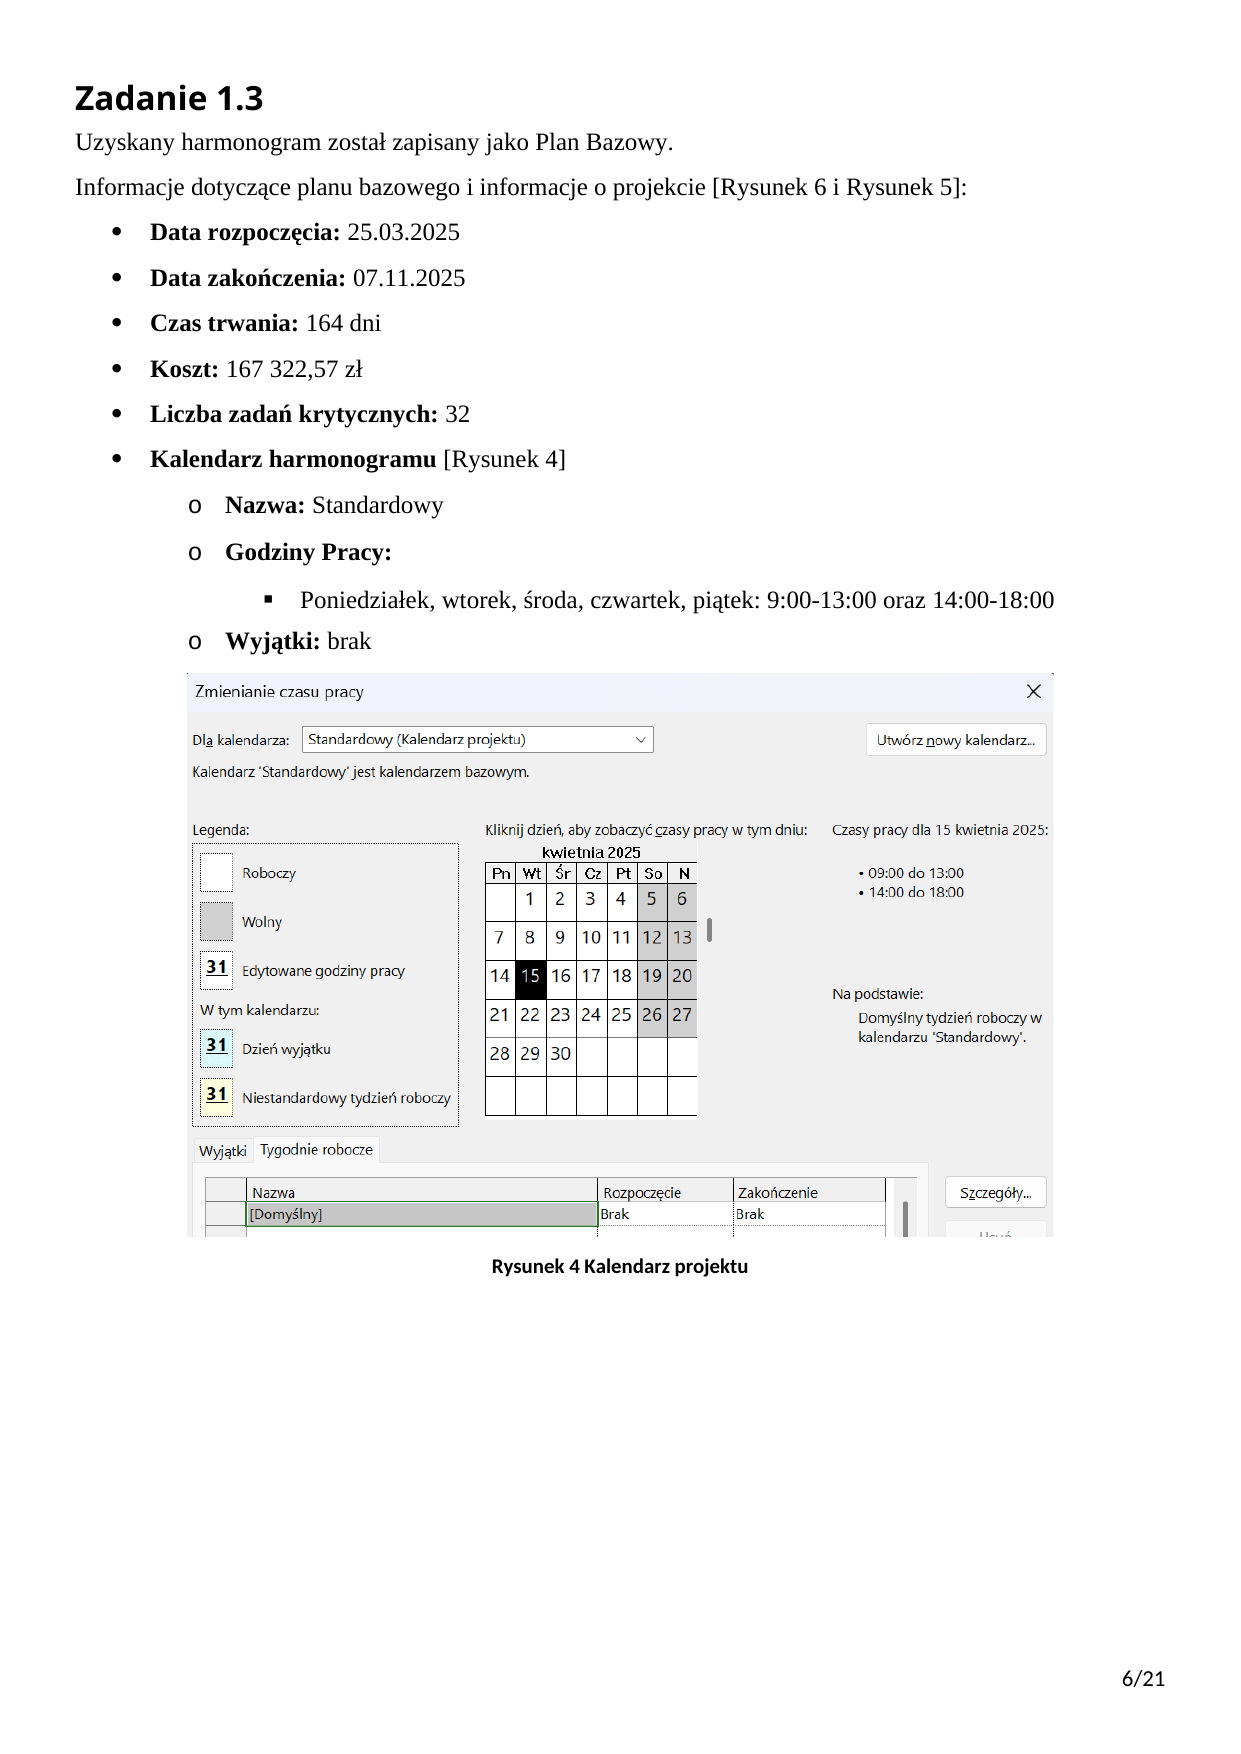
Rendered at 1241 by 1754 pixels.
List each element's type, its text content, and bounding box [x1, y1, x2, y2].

list Wyjątki: brak [187, 626, 1165, 657]
text Informacje dotyczące planu bazowego i informacje o projekcie [Rysunek 6 i Rysunek 5]: [75, 172, 1165, 201]
list Kalendarz harmonogramu [Rysunek 4] [112, 444, 1165, 473]
list Poniedziałek, wtorek, środa, czwartek, piątek: 9:00-13:00 oraz 14:00-18:00 [262, 585, 1165, 614]
list Czas trwania: 164 dni [112, 308, 1165, 337]
picture [186, 673, 1054, 1237]
text Uzyskany harmonogram został zapisany jako Plan Bazowy. [75, 127, 1165, 155]
list Godziny Pracy: [187, 537, 1165, 568]
list Koszt: 167 322,57 zł [112, 354, 1165, 382]
subtitle Zadanie 1.3 [75, 75, 1165, 120]
list Nazwa: Standardowy [187, 490, 1165, 521]
list Liczba zadań krytycznych: 32 [112, 399, 1165, 428]
list Data zakończenia: 07.11.2025 [112, 263, 1165, 292]
list Data rozpoczęcia: 25.03.2025 [112, 217, 1165, 246]
